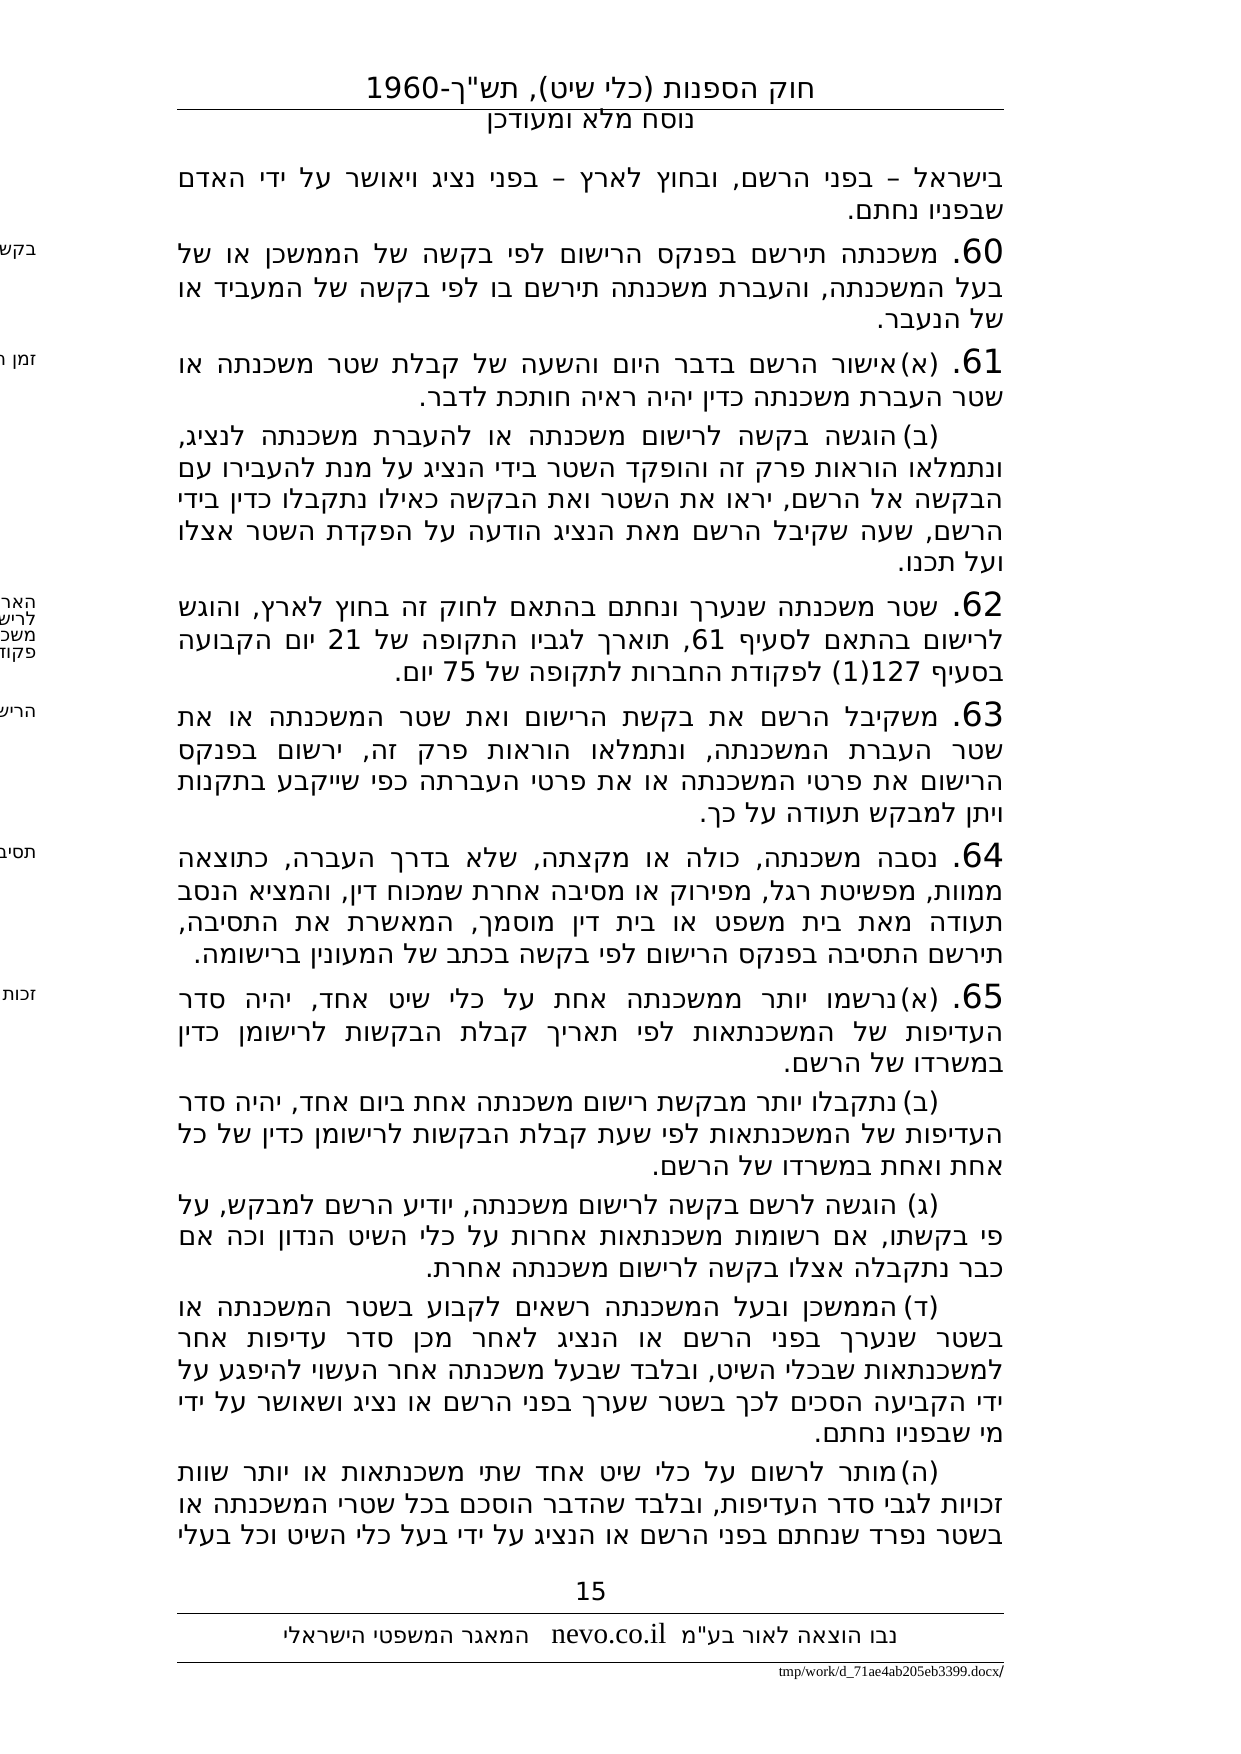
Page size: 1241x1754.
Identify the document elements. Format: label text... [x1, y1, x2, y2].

text 64. נסבה משכנתה, כולה או מקצתה, שלא בדרך העברה, כתוצאה ממוות, מפשיטת רגל, מפירוק או מסיבה אחרת שמכוח דין, והמציא הנסב תעודה מאת בית משפט או בית דין מוסמך, המאשרת את התסיבה, תירשם התסיבה בפנקס הרישום לפי בקשה בכתב של המעונין ברישומה. [177, 836, 1004, 970]
text 63. משקיבל הרשם את בקשת הרישום ואת שטר המשכנתה או את שטר העברת המשכנתה, ונתמלאו הוראות פרק זה, ירשום בפנקס הרישום את פרטי המשכנתה או את פרטי העברתה כפי שייקבע בתקנות ויתן למבקש תעודה על כך. [177, 695, 1004, 829]
text 60. משכנתה תירשם בפנקס הרישום לפי בקשה של הממשכן או של בעל המשכנתה, והעברת משכנתה תירשם בו לפי בקשה של המעביד או של הנעבר. [177, 233, 1004, 335]
text (ג) הוגשה לרשם בקשה לרישום משכנתה, יודיע הרשם למבקש, על פי בקשתו, אם רשומות משכנתאות אחרות על כלי השיט הנדון וכה אם כבר נתקבלה אצלו בקשה לרישום משכנתה אחרת. [177, 1189, 1004, 1284]
text 61. (א) אישור הרשם בדבר היום והשעה של קבלת שטר משכנתה או שטר העברת משכנתה כדין יהיה ראיה חותכת לדבר. [177, 342, 1004, 413]
text (ב) הוגשה בקשה לרישום משכנתה או להעברת משכנתה לנציג, ונתמלאו הוראות פרק זה והופקד השטר בידי הנציג על מנת להעבירו עם הבקשה אל הרשם, יראו את השטר ואת הבקשה כאילו נתקבלו כדין בידי הרשם, שעה שקיבל הרשם מאת הנציג הודעה על הפקדת השטר אצלו ועל תכנו. [177, 420, 1004, 578]
text (ד) הממשכן ובעל המשכנתה רשאים לקבוע בשטר המשכנתה או בשטר שנערך בפני הרשם או הנציג לאחר מכן סדר עדיפות אחר למשכנתאות שבכלי השיט, ובלבד שבעל משכנתה אחר העשוי להיפגע על ידי הקביעה הסכים לכך בשטר שערך בפני הרשם או נציג ושאושר על ידי מי שבפניו נחתם. [177, 1291, 1004, 1449]
text (ב) נתקבלו יותר מבקשת רישום משכנתה אחת ביום אחד, יהיה סדר העדיפות של המשכנתאות לפי שעת קבלת הבקשות לרישומן כדין של כל אחת ואחת במשרדו של הרשם. [177, 1087, 1004, 1181]
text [177, 1456, 1004, 1551]
text 62. שטר משכנתה שנערך ונחתם בהתאם לחוק זה בחוץ לארץ, והוגש לרישום בהתאם לסעיף 61, תוארך לגביו התקופה של 21 יום הקבועה בסעיף 127(1) לפקודת החברות לתקופה של 75 יום. [177, 586, 1004, 688]
text 65. (א) נרשמו יותר ממשכנתה אחת על כלי שיט אחד, יהיה סדר העדיפות של המשכנתאות לפי תאריך קבלת הבקשות לרישומן כדין במשרדו של הרשם. [177, 977, 1004, 1079]
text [177, 162, 1004, 226]
